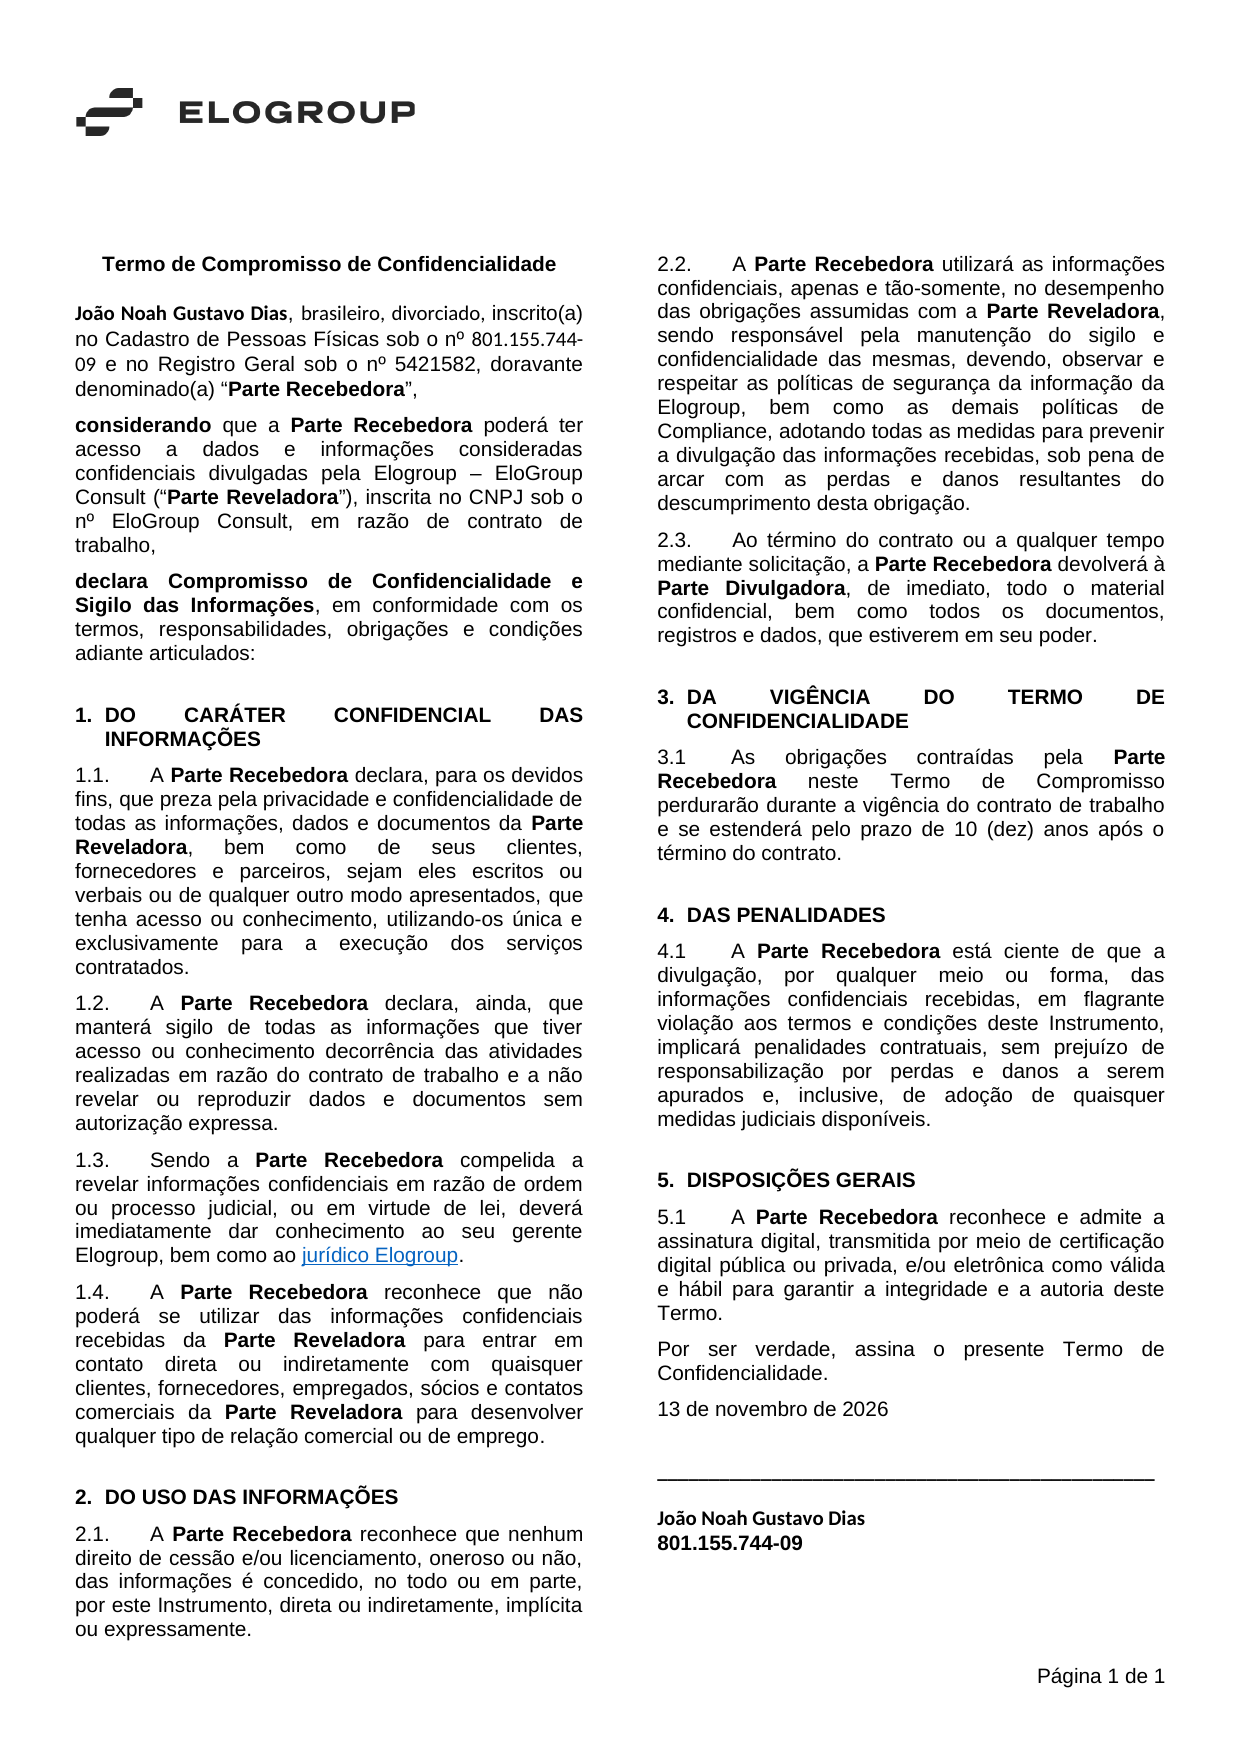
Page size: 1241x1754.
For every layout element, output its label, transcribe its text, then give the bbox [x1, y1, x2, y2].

list DO USO DAS INFORMAÇÕES [75, 1485, 583, 1509]
text João Noah Gustavo Dias [657, 1505, 1163, 1530]
text Termo de Compromisso de Confidencialidade [75, 251, 583, 275]
text ________________________________________________ [657, 1459, 1163, 1484]
list A Parte Recebedora declara, ainda, que manterá sigilo de todas as informações que tiver acesso ou conhecimento decorrência das atividades realizadas em razão do contrato de trabalho e a não revelar ou reproduzir dados e documentos sem autorização expressa. [75, 991, 583, 1135]
list Ao término do contrato ou a qualquer tempo mediante solicitação, a Parte Recebedora devolverá à Parte Divulgadora, de imediato, todo o material confidencial, bem como todos os documentos, registros e dados, que estiverem em seu poder. [657, 527, 1165, 647]
text Por ser verdade, assina o presente Termo de Confidencialidade. [657, 1337, 1165, 1385]
list A Parte Recebedora reconhece e admite a assinatura digital, transmitida por meio de certificação digital pública ou privada, e/ou eletrônica como válida e hábil para garantir a integridade e a autoria deste Termo. [657, 1204, 1165, 1324]
list DA VIGÊNCIA DO TERMO DE CONFIDENCIALIDADE [657, 685, 1165, 733]
text considerando que a Parte Recebedora poderá ter acesso a dados e informações consideradas confidenciais divulgadas pela Elogroup – EloGroup Consult (“Parte Reveladora”), inscrita no CNPJ sob o nº EloGroup Consult, em razão de contrato de trabalho, [75, 413, 583, 557]
list A Parte Recebedora está ciente de que a divulgação, por qualquer meio ou forma, das informações confidenciais recebidas, em flagrante violação aos termos e condições deste Instrumento, implicará penalidades contratuais, sem prejuízo de responsabilização por perdas e danos a serem apurados e, inclusive, de adoção de quaisquer medidas judiciais disponíveis. [657, 939, 1165, 1131]
list DO CARÁTER CONFIDENCIAL DAS INFORMAÇÕES [75, 703, 583, 751]
list DISPOSIÇÕES GERAIS [657, 1168, 1165, 1192]
list As obrigações contraídas pela Parte Recebedora neste Termo de Compromisso perdurarão durante a vigência do contrato de trabalho e se estenderá pelo prazo de 10 (dez) anos após o término do contrato. [657, 745, 1165, 865]
list A Parte Recebedora reconhece que nenhum direito de cessão e/ou licenciamento, oneroso ou não, das informações é concedido, no todo ou em parte, por este Instrumento, direta ou indiretamente, implícita ou expressamente. [75, 1521, 583, 1641]
list A Parte Recebedora reconhece que não poderá se utilizar das informações confidenciais recebidas da Parte Reveladora para entrar em contato direta ou indiretamente com quaisquer clientes, fornecedores, empregados, sócios e contatos comerciais da Parte Reveladora para desenvolver qualquer tipo de relação comercial ou de emprego. [75, 1280, 583, 1447]
text declara Compromisso de Confidencialidade e Sigilo das Informações, em conformidade com os termos, responsabilidades, obrigações e condições adiante articulados: [75, 569, 583, 665]
list DAS PENALIDADES [657, 902, 1165, 926]
text João Noah Gustavo Dias, brasileiro, divorciado, inscrito(a) no Cadastro de Pessoas Físicas sob o nº 801.155.744-09 e no Registro Geral sob o nº 5421582, doravante denominado(a) “Parte Recebedora”, [75, 300, 583, 401]
text 801.155.744-09 [657, 1530, 1163, 1554]
list A Parte Recebedora utilizará as informações confidenciais, apenas e tão-somente, no desempenho das obrigações assumidas com a Parte Reveladora, sendo responsável pela manutenção do sigilo e confidencialidade das mesmas, devendo, observar e respeitar as políticas de segurança da informação da Elogroup, bem como as demais políticas de Compliance, adotando todas as medidas para prevenir a divulgação das informações recebidas, sob pena de arcar com as perdas e danos resultantes do descumprimento desta obrigação. [657, 251, 1165, 515]
text 11 de novembro de 2021 [657, 1397, 1163, 1421]
list A Parte Recebedora declara, para os devidos fins, que preza pela privacidade e confidencialidade de todas as informações, dados e documentos da Parte Reveladora, bem como de seus clientes, fornecedores e parceiros, sejam eles escritos ou verbais ou de qualquer outro modo apresentados, que tenha acesso ou conhecimento, utilizando-os única e exclusivamente para a execução dos serviços contratados. [75, 763, 583, 979]
list Sendo a Parte Recebedora compelida a revelar informações confidenciais em razão de ordem ou processo judicial, ou em virtude de lei, deverá imediatamente dar conhecimento ao seu gerente Elogroup, bem como ao jurídico Elogroup. [75, 1147, 583, 1267]
